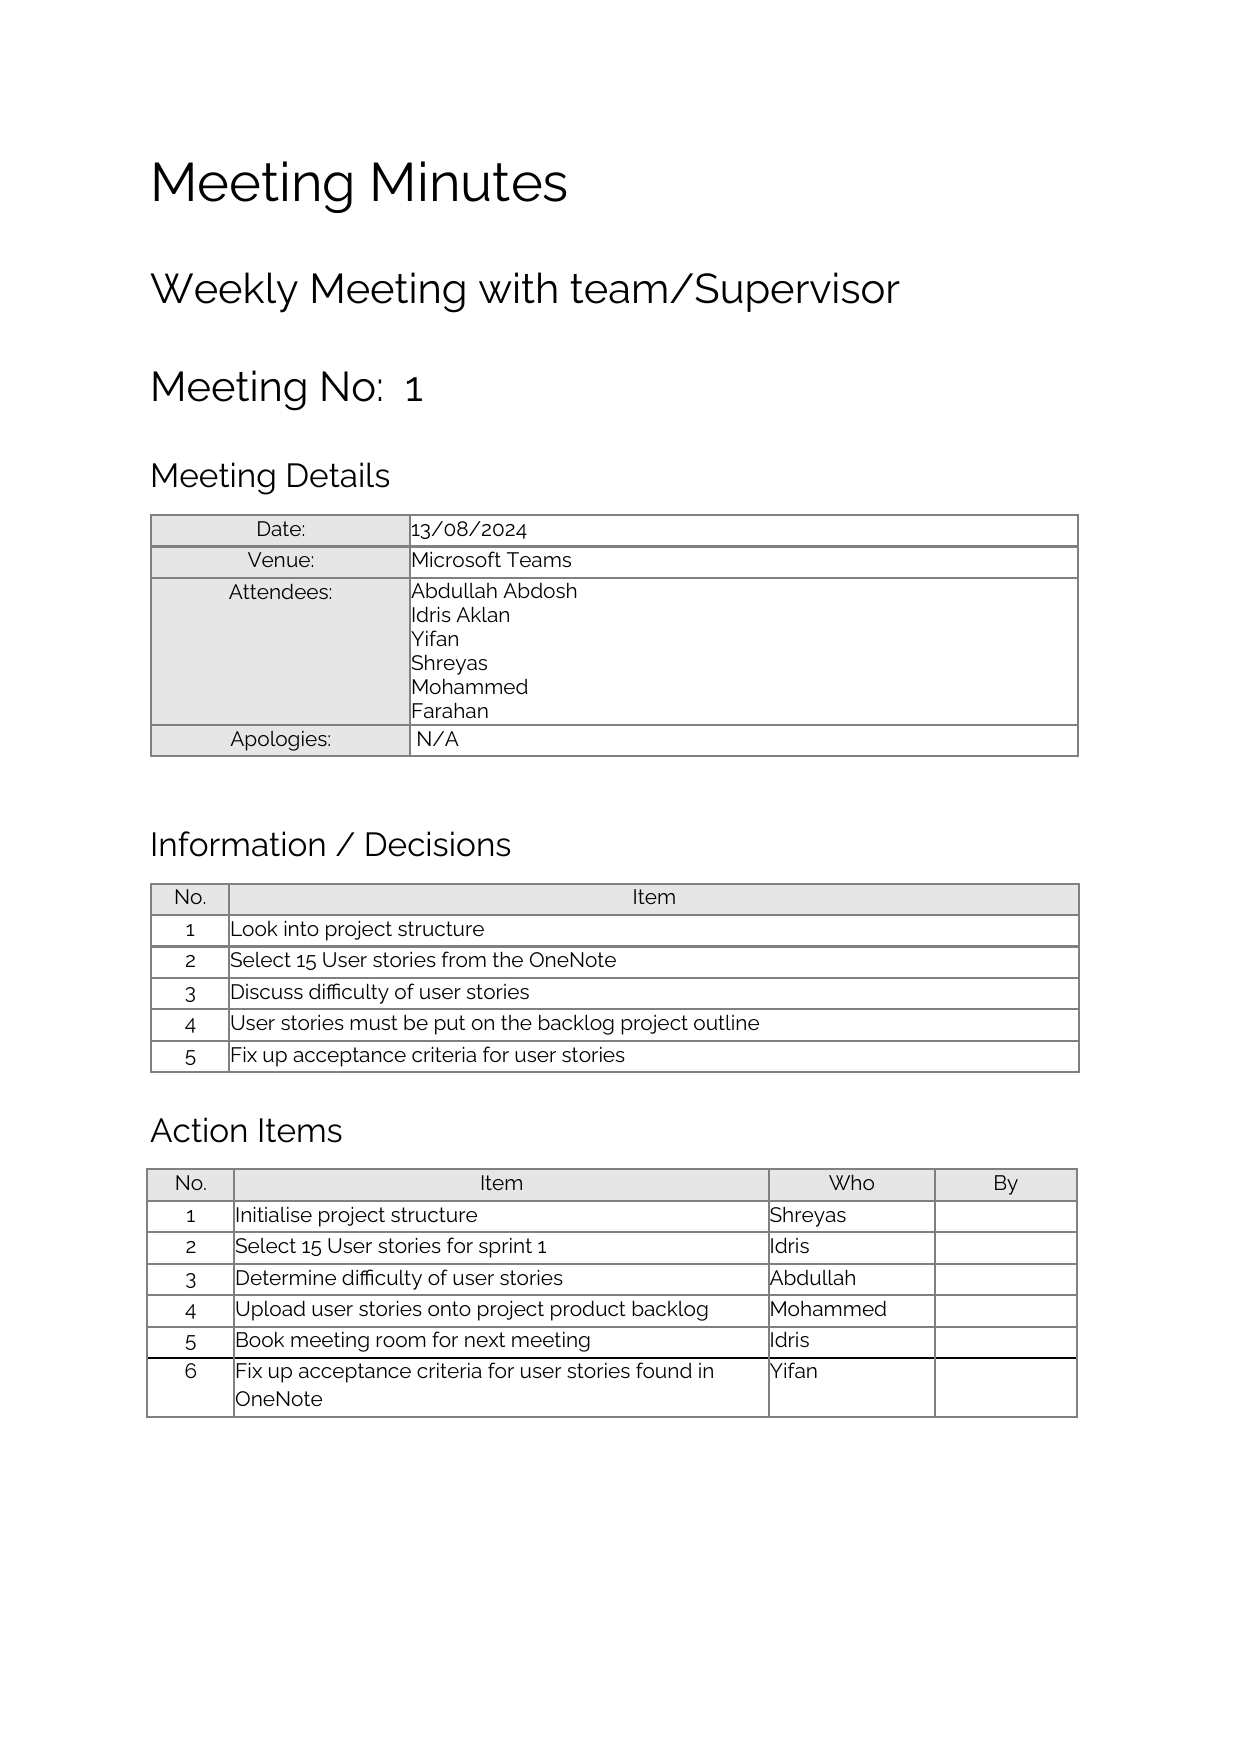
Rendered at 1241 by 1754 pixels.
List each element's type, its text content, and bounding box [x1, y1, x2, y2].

subtitle Meeting No: 1 [150, 363, 1090, 412]
subtitle Meeting Details [150, 456, 1090, 496]
table_cell Fix up acceptance criteria for user stories [230, 1042, 1078, 1071]
table_cell Look into project structure [230, 916, 1078, 945]
table_cell Mohammed [770, 1296, 934, 1326]
table_cell User stories must be put on the backlog project outline [230, 1010, 1078, 1040]
table_cell Abdullah Abdosh Idris Aklan Yifan Shreyas Mohammed Farahan [411, 579, 1077, 724]
table_cell Microsoft Teams [411, 548, 1077, 577]
table_cell Shreyas [770, 1202, 934, 1231]
table_header No. [148, 1170, 233, 1200]
subtitle Action Items [150, 1111, 1090, 1150]
table_cell 2 [152, 948, 228, 977]
table_cell Idris [770, 1328, 934, 1357]
table_header No. [152, 885, 228, 914]
table_cell Attendees: [152, 579, 409, 724]
table_header 13/08/2024 [411, 516, 1077, 545]
table_cell Select 15 User stories from the OneNote [230, 948, 1078, 977]
subtitle Weekly Meeting with team/Supervisor [150, 265, 1090, 314]
table_cell [936, 1265, 1076, 1294]
table_cell 5 [152, 1042, 228, 1071]
table_cell Book meeting room for next meeting [235, 1328, 768, 1357]
table_cell 5 [148, 1328, 233, 1357]
table_cell [936, 1359, 1076, 1416]
table_cell [936, 1202, 1076, 1231]
table_cell 4 [148, 1296, 233, 1326]
table_cell Discuss difficulty of user stories [230, 979, 1078, 1008]
table_cell [936, 1233, 1076, 1263]
table_cell 6 [148, 1359, 233, 1416]
table_cell Initialise project structure [235, 1202, 768, 1231]
table_cell [936, 1296, 1076, 1326]
table_cell 1 [152, 916, 228, 945]
table_cell N/A [411, 726, 1077, 755]
table_header Date: [152, 516, 409, 545]
table_cell Yifan [770, 1359, 934, 1416]
table_cell Determine difficulty of user stories [235, 1265, 768, 1294]
table_cell 3 [152, 979, 228, 1008]
table_cell [936, 1328, 1076, 1357]
table_cell 2 [148, 1233, 233, 1263]
table_cell Apologies: [152, 726, 409, 755]
title Meeting Minutes [150, 150, 1090, 214]
table_cell Upload user stories onto project product backlog [235, 1296, 768, 1326]
table_header By [936, 1170, 1076, 1200]
table_cell Venue: [152, 548, 409, 577]
table_cell Abdullah [770, 1265, 934, 1294]
table_cell 4 [152, 1010, 228, 1040]
subtitle Information / Decisions [150, 825, 1090, 864]
table_cell Select 15 User stories for sprint 1 [235, 1233, 768, 1263]
table_header Item [235, 1170, 768, 1200]
table_cell Fix up acceptance criteria for user stories found in OneNote [235, 1359, 768, 1416]
table_header Who [770, 1170, 934, 1200]
table_cell 1 [148, 1202, 233, 1231]
table_cell 3 [148, 1265, 233, 1294]
table_cell Idris [770, 1233, 934, 1263]
table_header Item [230, 885, 1078, 914]
